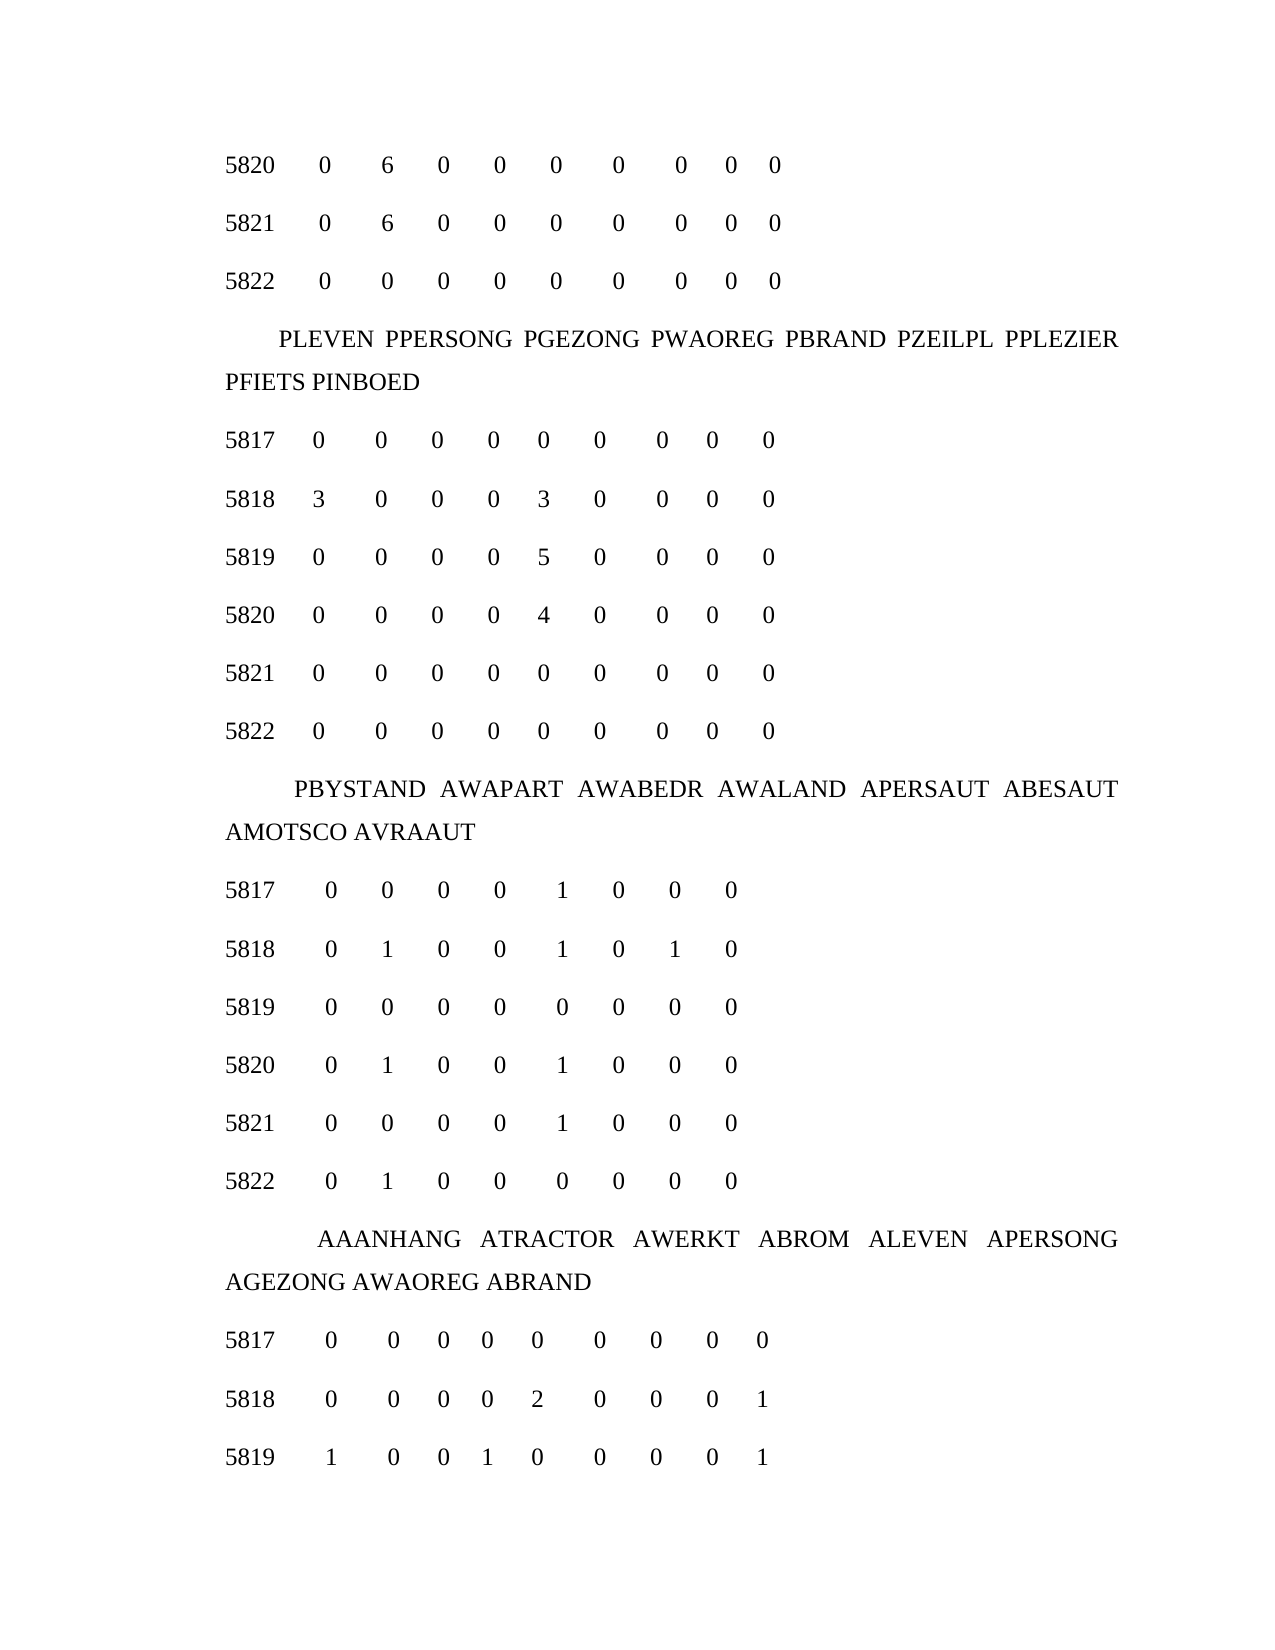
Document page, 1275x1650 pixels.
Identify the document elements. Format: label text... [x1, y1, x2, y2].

text 5817 0 0 0 0 1 0 0 0 [225, 876, 1120, 904]
text 5820 0 6 0 0 0 0 0 0 0 [225, 150, 1120, 179]
text 5820 0 0 0 0 4 0 0 0 0 [225, 600, 1120, 629]
text 5822 0 0 0 0 0 0 0 0 0 [225, 716, 1120, 745]
text 5821 0 6 0 0 0 0 0 0 0 [225, 208, 1120, 237]
text 5819 0 0 0 0 5 0 0 0 0 [225, 542, 1120, 571]
text 5822 0 1 0 0 0 0 0 0 [225, 1166, 1120, 1195]
text 5817 0 0 0 0 0 0 0 0 0 [225, 1326, 1120, 1354]
text 5818 0 0 0 0 2 0 0 0 1 [225, 1384, 1120, 1412]
text 5819 1 0 0 1 0 0 0 0 1 [225, 1442, 1120, 1471]
text 5817 0 0 0 0 0 0 0 0 0 [225, 426, 1120, 454]
text 5822 0 0 0 0 0 0 0 0 0 [225, 266, 1120, 295]
text 5819 0 0 0 0 0 0 0 0 [225, 992, 1120, 1021]
text 5820 0 1 0 0 1 0 0 0 [225, 1050, 1120, 1079]
text 5818 3 0 0 0 3 0 0 0 0 [225, 484, 1120, 512]
text 5821 0 0 0 0 0 0 0 0 0 [225, 658, 1120, 687]
text 5821 0 0 0 0 1 0 0 0 [225, 1108, 1120, 1137]
text 5818 0 1 0 0 1 0 1 0 [225, 934, 1120, 962]
text PBYSTAND AWAPART AWABEDR AWALAND APERSAUT ABESAUT AMOTSCO AVRAAUT [225, 774, 1120, 846]
text PLEVEN PPERSONG PGEZONG PWAOREG PBRAND PZEILPL PPLEZIER PFIETS PINBOED [225, 324, 1120, 396]
text AAANHANG ATRACTOR AWERKT ABROM ALEVEN APERSONG AGEZONG AWAOREG ABRAND [225, 1224, 1120, 1296]
